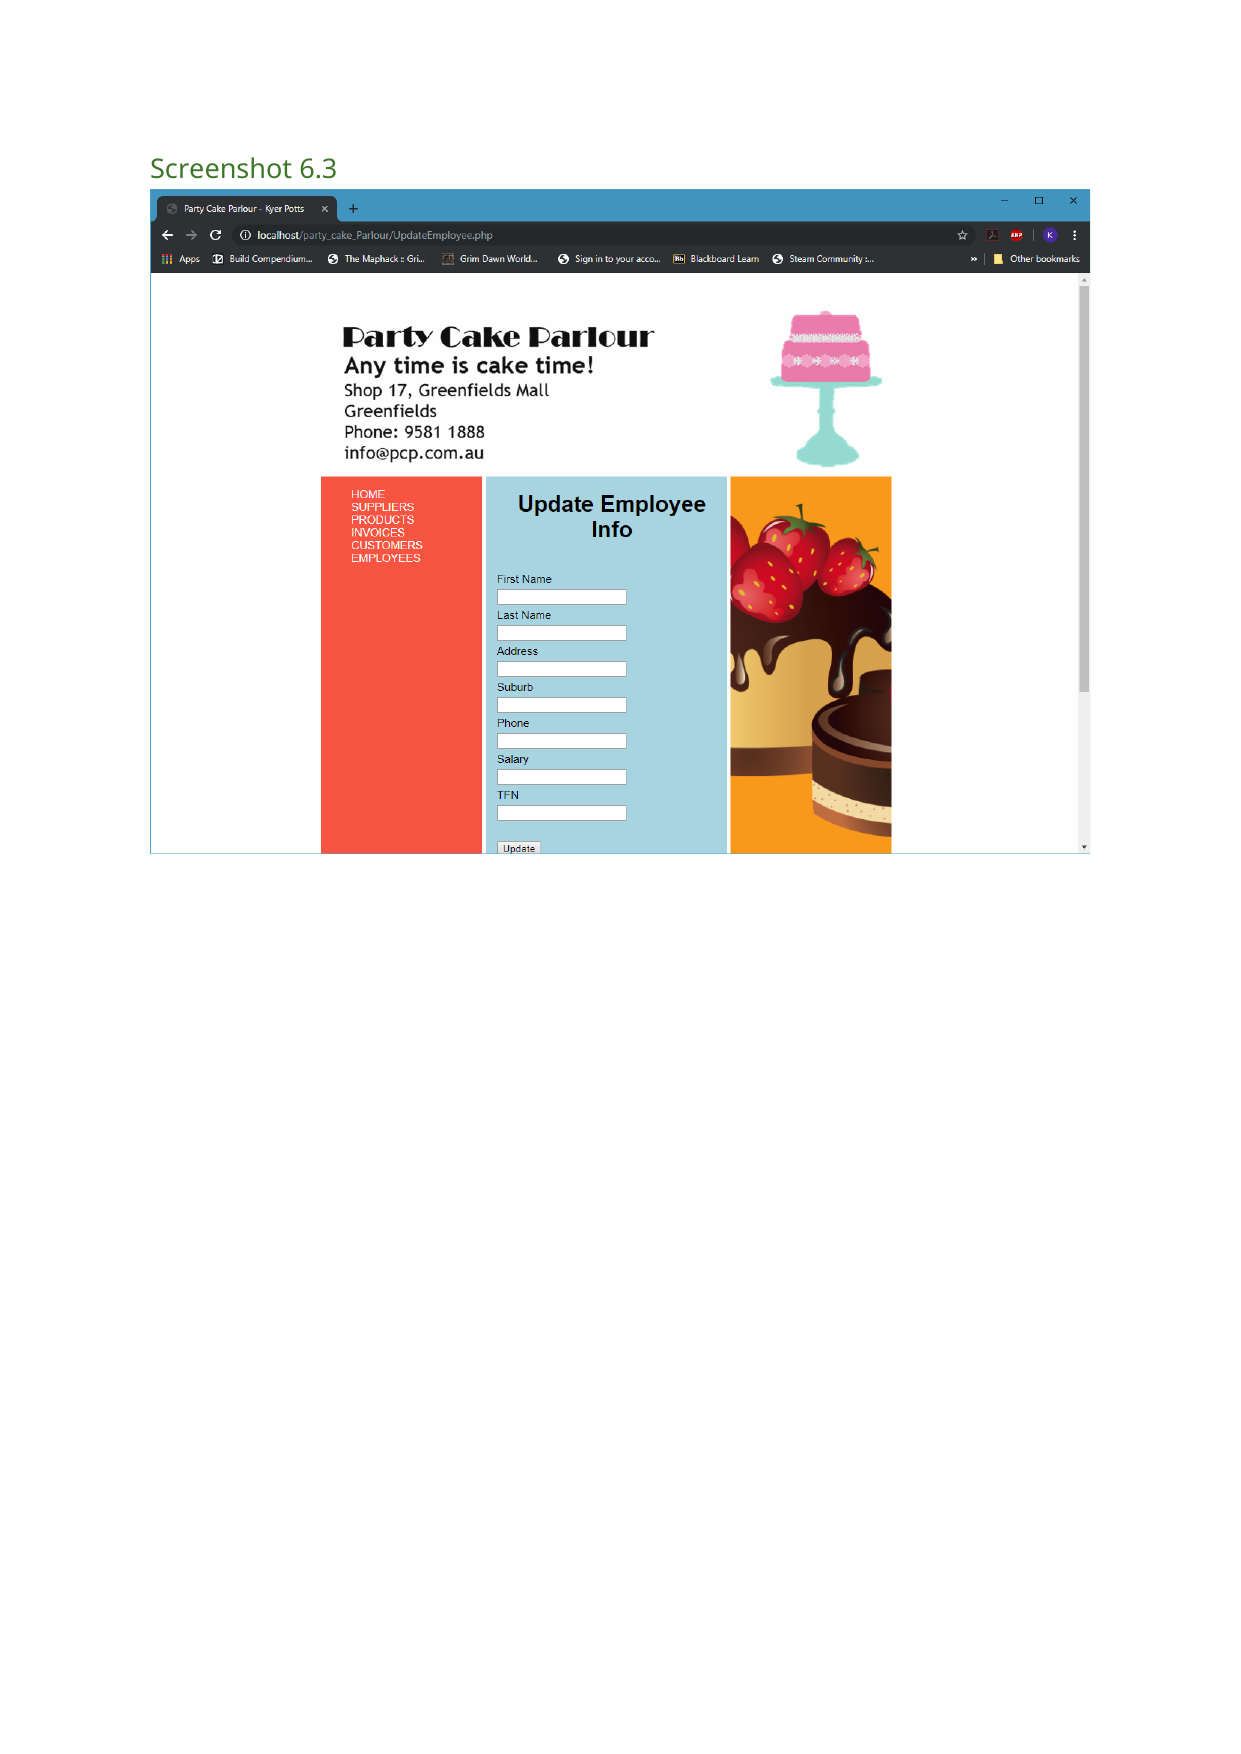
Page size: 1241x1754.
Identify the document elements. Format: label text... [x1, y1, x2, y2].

subtitle Screenshot 6.3 [150, 150, 1090, 187]
picture [150, 189, 1091, 854]
